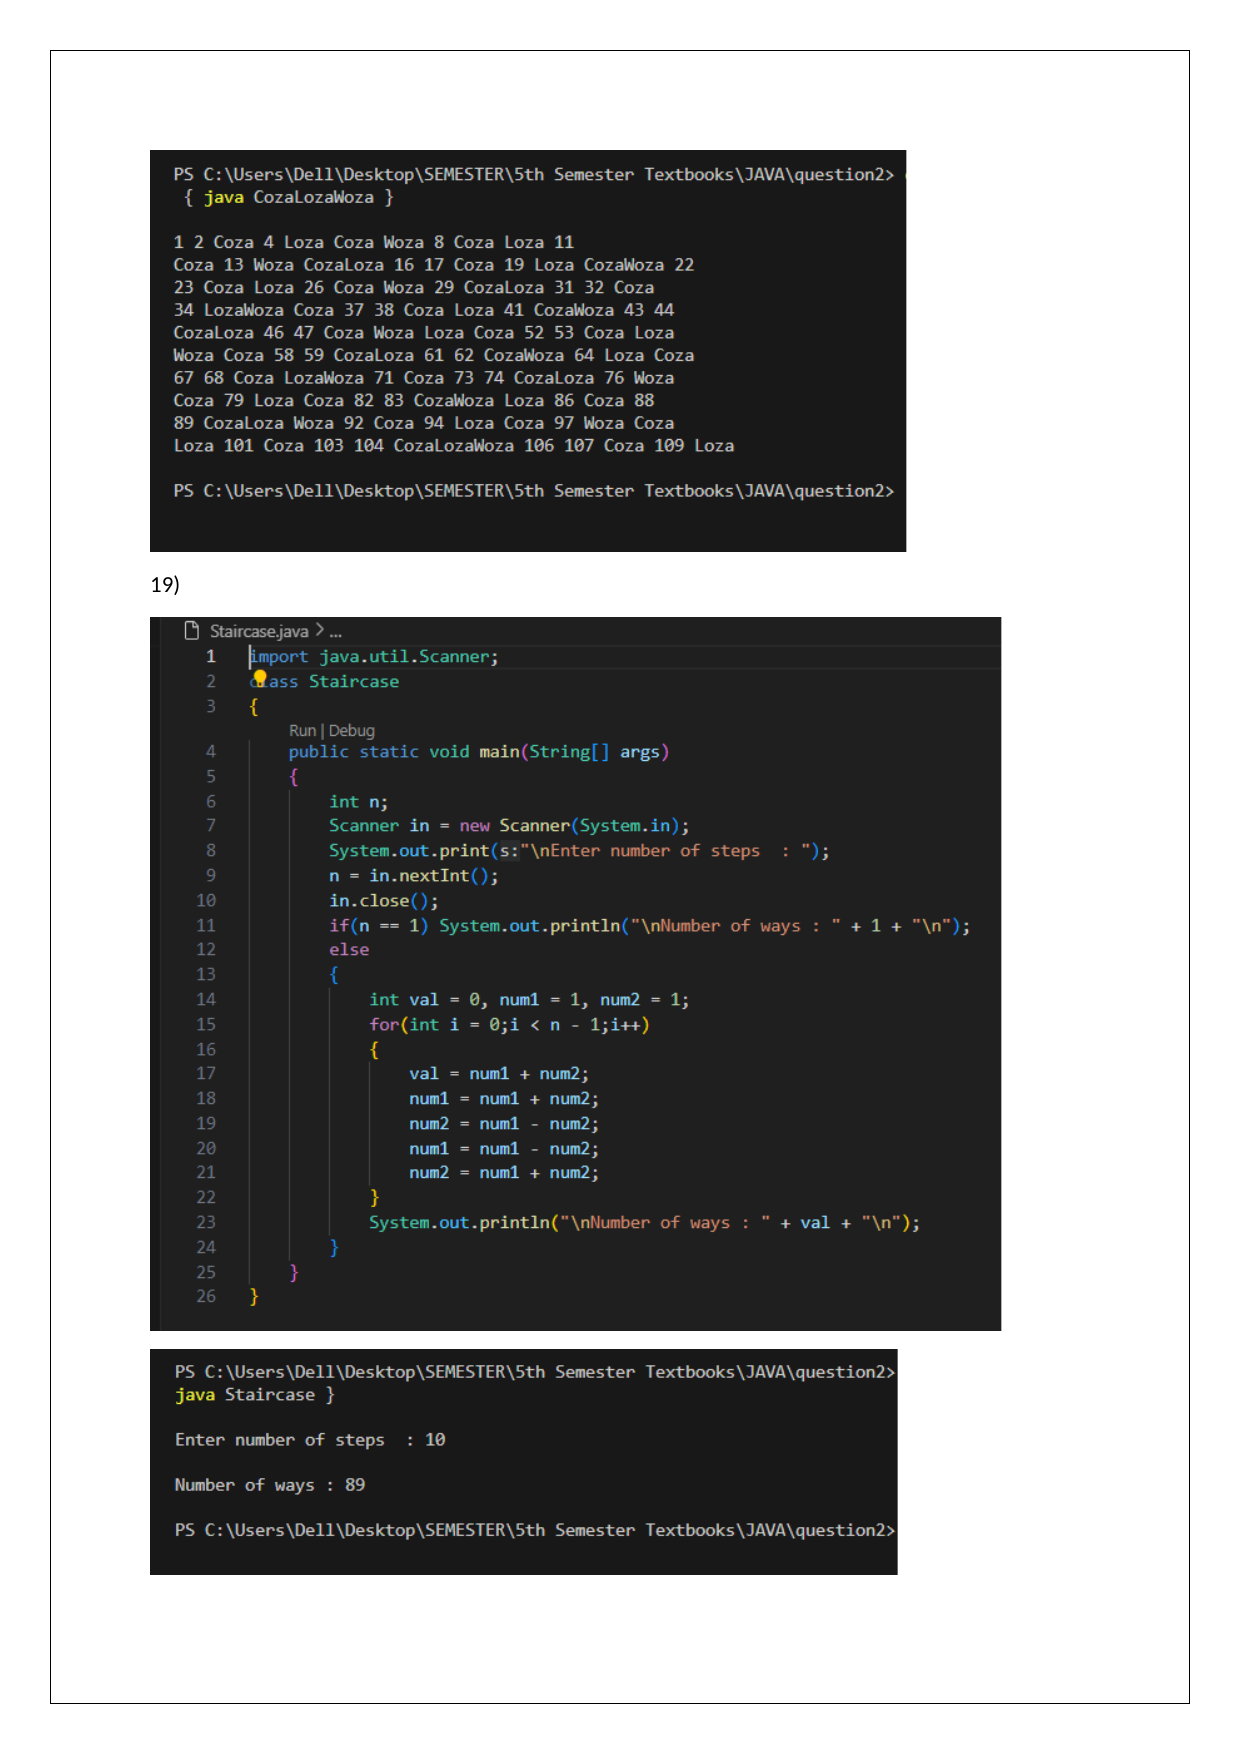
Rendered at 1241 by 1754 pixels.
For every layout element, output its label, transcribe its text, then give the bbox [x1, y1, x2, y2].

picture [150, 617, 1002, 1331]
text 19) [150, 570, 1090, 598]
picture [150, 1349, 898, 1575]
picture [150, 150, 907, 552]
